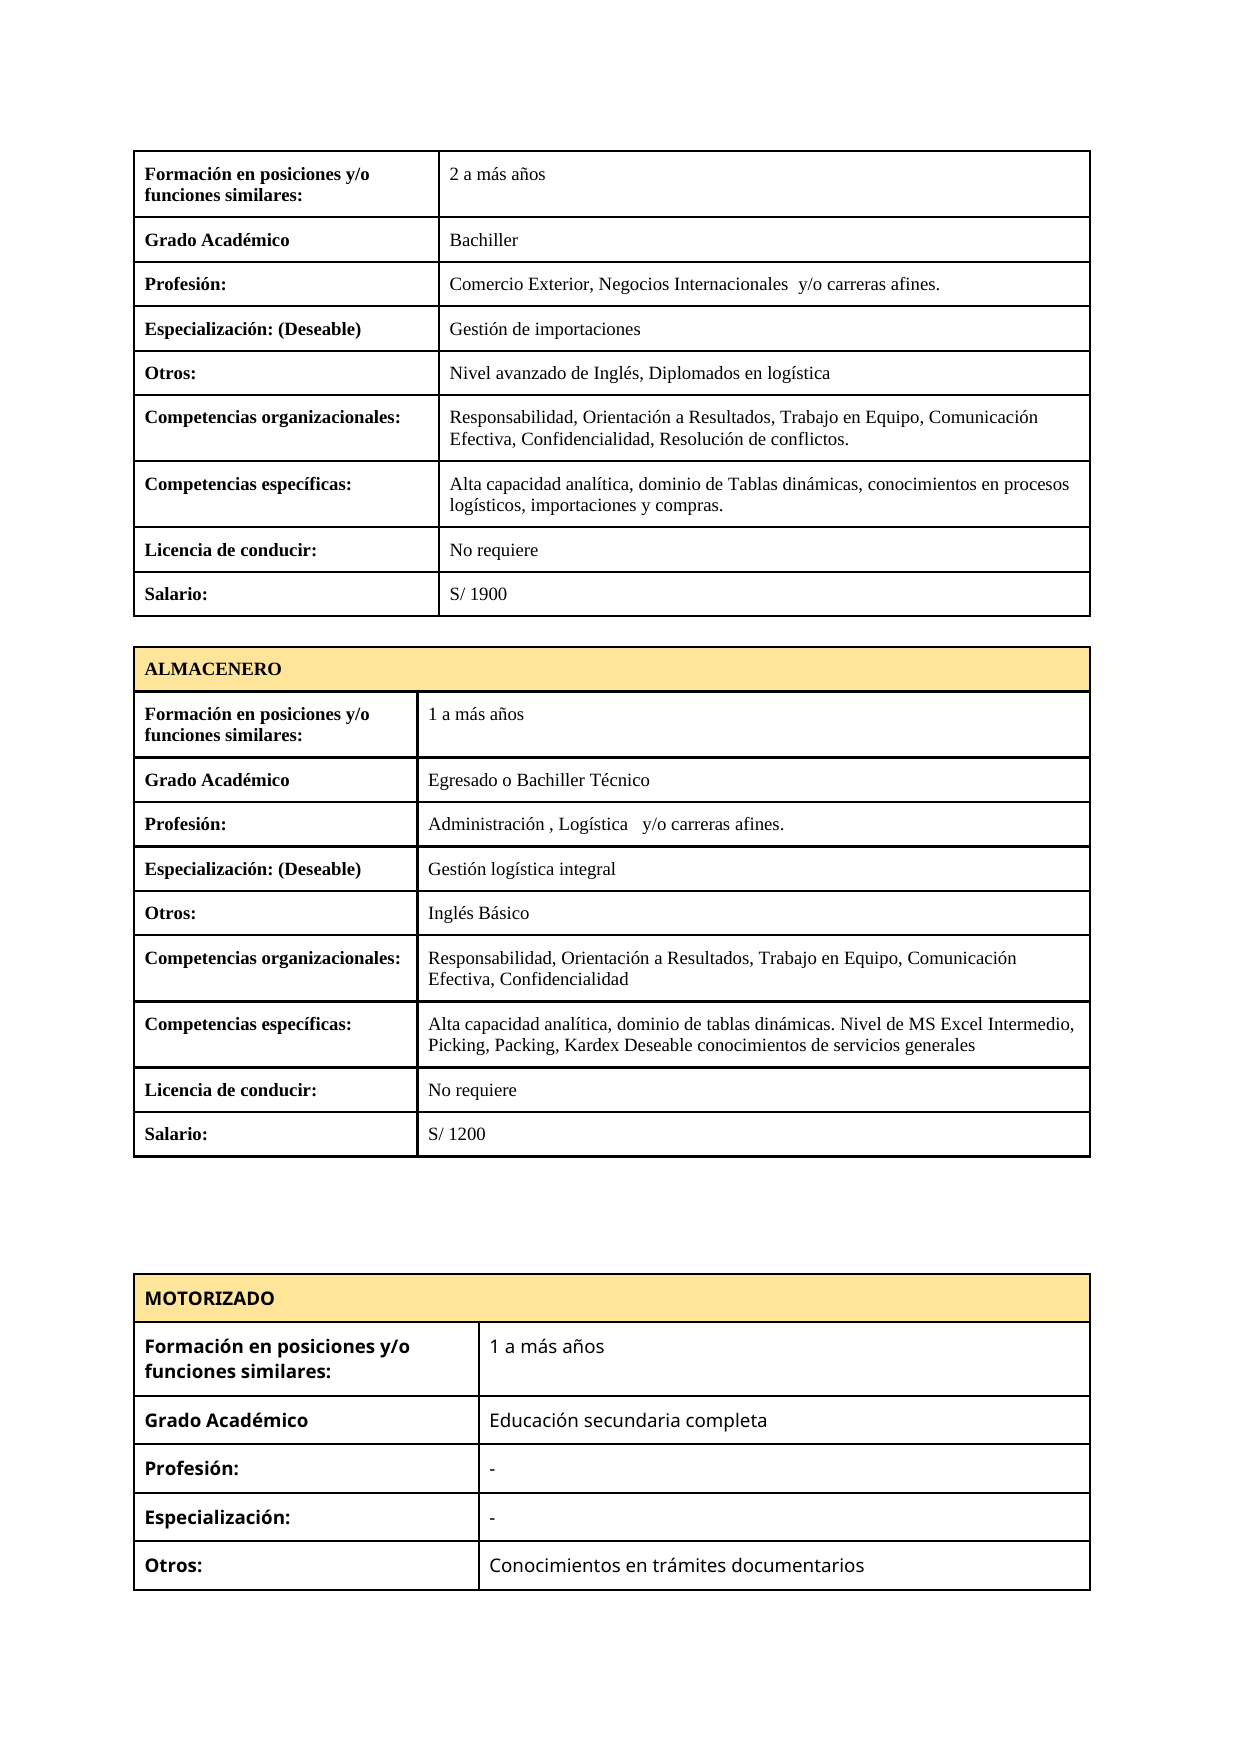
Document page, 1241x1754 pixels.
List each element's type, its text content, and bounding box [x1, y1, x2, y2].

table_cell Competencias organizacionales: [135, 396, 438, 460]
table_cell Comercio Exterior, Negocios Internacionales y/o carreras afines. [440, 263, 1089, 305]
table_cell Otros: [135, 892, 416, 934]
table_cell S/ 1200 [419, 1113, 1089, 1155]
table_cell Licencia de conducir: [135, 1069, 416, 1111]
table_cell Especialización: (Deseable) [135, 848, 416, 890]
table_cell Alta capacidad analítica, dominio de Tablas dinámicas, conocimientos en procesos logísticos, importaciones y compras. [440, 462, 1089, 526]
table_cell Licencia de conducir: [135, 528, 438, 571]
table_cell Gestión de importaciones [440, 307, 1089, 349]
table_cell Egresado o Bachiller Técnico [419, 759, 1089, 801]
table_cell - [480, 1494, 1089, 1540]
table_cell S/ 1900 [440, 573, 1089, 615]
table_cell Gestión logística integral [419, 848, 1089, 890]
table_cell Bachiller [440, 218, 1089, 261]
table_cell 2 a más años [440, 152, 1089, 216]
table_cell - [480, 1445, 1089, 1492]
table_cell Especialización: [135, 1494, 478, 1540]
table_cell No requiere [440, 528, 1089, 571]
table_cell Otros: [135, 1542, 478, 1588]
table_cell Competencias organizacionales: [135, 936, 416, 1000]
table_cell Formación en posiciones y/o funciones similares: [135, 1323, 478, 1395]
table_cell Educación secundaria completa [480, 1397, 1089, 1443]
table_cell Responsabilidad, Orientación a Resultados, Trabajo en Equipo, Comunicación Efectiva, Confidencialidad, Resolución de conflictos. [440, 396, 1089, 460]
table_cell No requiere [419, 1069, 1089, 1111]
table_cell Grado Académico [135, 1397, 478, 1443]
table_cell Competencias específicas: [135, 1003, 416, 1066]
table_cell Competencias específicas: [135, 462, 438, 526]
table_cell 1 a más años [419, 693, 1089, 756]
table_cell Profesión: [135, 803, 416, 845]
table_cell Responsabilidad, Orientación a Resultados, Trabajo en Equipo, Comunicación Efectiva, Confidencialidad [419, 936, 1089, 1000]
table_cell Profesión: [135, 263, 438, 305]
table_cell Salario: [135, 1113, 416, 1155]
table_cell Profesión: [135, 1445, 478, 1492]
table_cell Especialización: (Deseable) [135, 307, 438, 349]
table_header MOTORIZADO [135, 1275, 1089, 1321]
table_cell Alta capacidad analítica, dominio de tablas dinámicas. Nivel de MS Excel Intermedio, Picking, Packing, Kardex Deseable conocimientos de servicios generales [419, 1003, 1089, 1066]
table_cell Conocimientos en trámites documentarios [480, 1542, 1089, 1588]
table_cell Inglés Básico [419, 892, 1089, 934]
table_cell 1 a más años [480, 1323, 1089, 1395]
table_cell Grado Académico [135, 218, 438, 261]
table_cell Grado Académico [135, 759, 416, 801]
table_cell Otros: [135, 352, 438, 394]
table_cell Administración , Logística y/o carreras afines. [419, 803, 1089, 845]
table_cell Salario: [135, 573, 438, 615]
table_header ALMACENERO [135, 648, 1089, 690]
table_cell Formación en posiciones y/o funciones similares: [135, 152, 438, 216]
table_cell Formación en posiciones y/o funciones similares: [135, 693, 416, 756]
table_cell Nivel avanzado de Inglés, Diplomados en logística [440, 352, 1089, 394]
